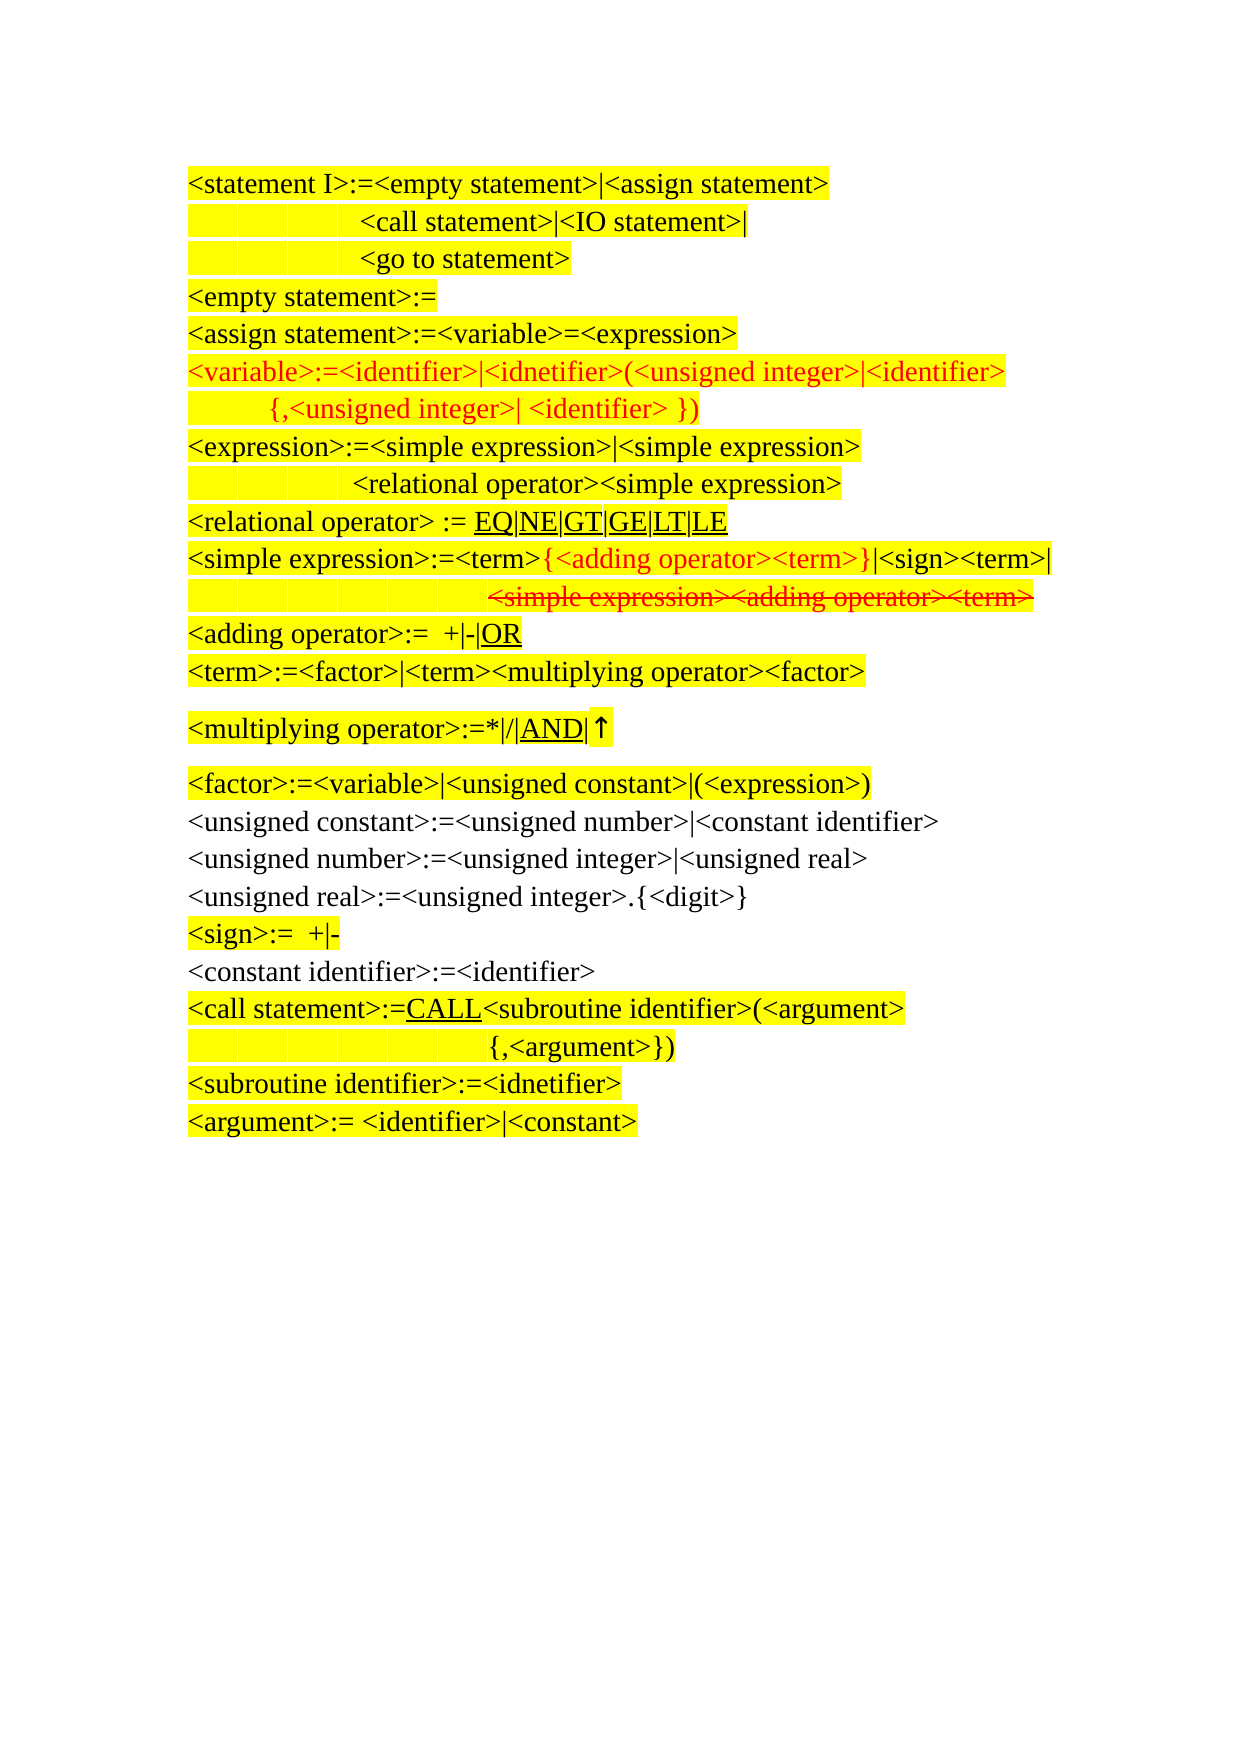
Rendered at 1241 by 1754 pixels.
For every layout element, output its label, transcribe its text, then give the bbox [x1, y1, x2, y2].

text <variable>:=<identifier>|<idnetifier>(<unsigned integer>|<identifier> [187, 352, 1053, 389]
text <unsigned constant>:=<unsigned number>|<constant identifier> [187, 802, 1053, 839]
text <argument>:= <identifier>|<constant> [187, 1102, 1053, 1139]
text <relational operator> := EQ|NE|GT|GE|LT|LE [187, 502, 1053, 539]
text <expression>:=<simple expression>|<simple expression> [187, 427, 1053, 464]
text <term>:=<factor>|<term><multiplying operator><factor> [187, 652, 1053, 689]
text <call statement>|<IO statement>| [187, 202, 1053, 239]
text <empty statement>:= [187, 277, 1053, 314]
text <sign>:= +|- [187, 914, 1053, 952]
text <relational operator><simple expression> [187, 464, 1053, 502]
text <adding operator>:= +|-|OR [187, 614, 1053, 652]
text <go to statement> [187, 239, 1053, 277]
text <call statement>:=CALL<subroutine identifier>(<argument> [187, 989, 1053, 1027]
text <simple expression><adding operator><term> [187, 577, 1053, 614]
text <statement I>:=<empty statement>|<assign statement> [187, 164, 1053, 202]
text {,<unsigned integer>| <identifier> }) [187, 389, 1053, 427]
text {,<argument>}) [187, 1027, 1053, 1064]
text <unsigned real>:=<unsigned integer>.{<digit>} [187, 877, 1053, 914]
text <assign statement>:=<variable>=<expression> [187, 314, 1053, 352]
text <subroutine identifier>:=<idnetifier> [187, 1064, 1053, 1102]
text <multiplying operator>:=*|/|AND|↑ [187, 689, 1053, 764]
text <constant identifier>:=<identifier> [187, 952, 1053, 989]
text <factor>:=<variable>|<unsigned constant>|(<expression>) [187, 764, 1053, 802]
text <unsigned number>:=<unsigned integer>|<unsigned real> [187, 839, 1053, 877]
